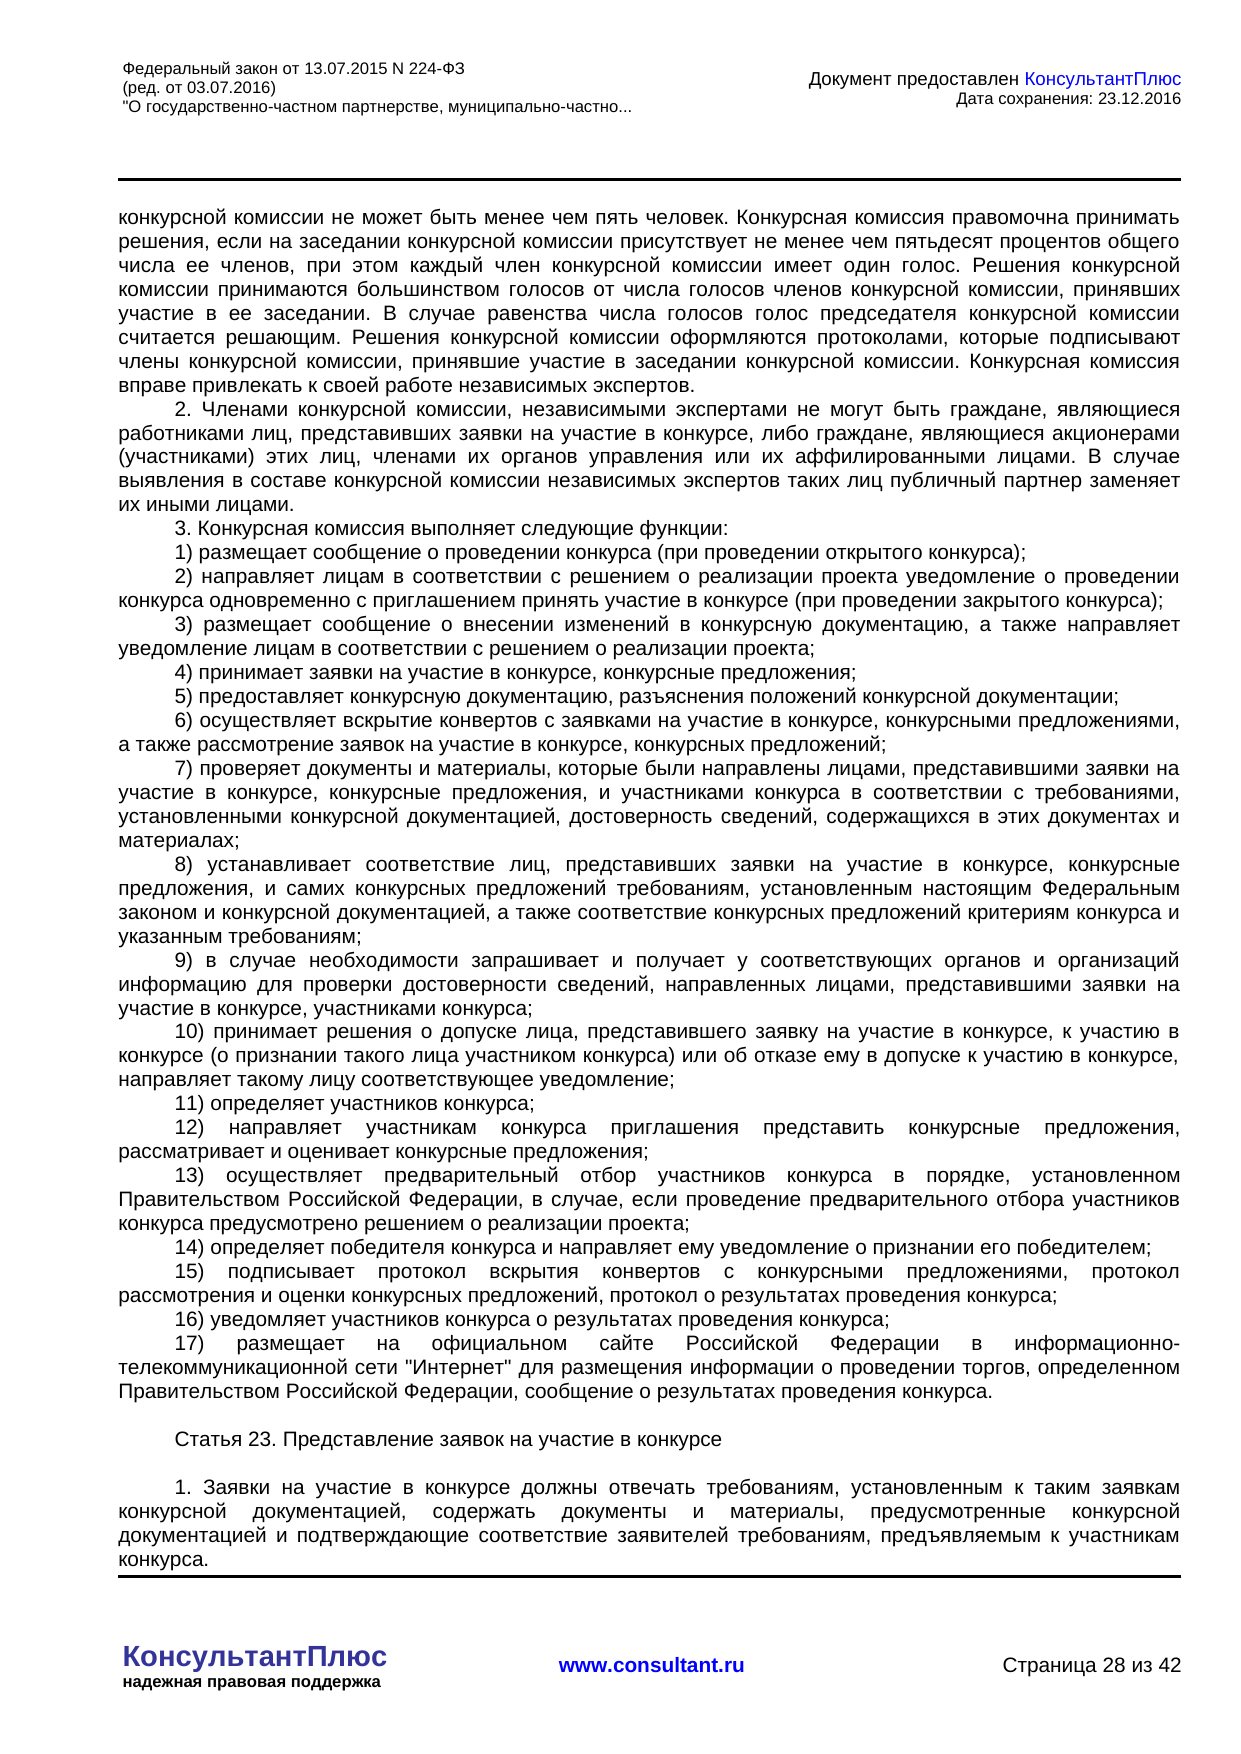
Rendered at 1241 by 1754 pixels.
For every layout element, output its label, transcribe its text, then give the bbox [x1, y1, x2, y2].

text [118, 205, 1181, 396]
text 8) устанавливает соответствие лиц, представивших заявки на участие в конкурсе, конкурсные предложения, и самих конкурсных предложений требованиям, установленным настоящим Федеральным законом и конкурсной документацией, а также соответствие конкурсных предложений критериям конкурса и указанным требованиям; [118, 852, 1181, 947]
text 1. Заявки на участие в конкурсе должны отвечать требованиям, установленным к таким заявкам конкурсной документацией, содержать документы и материалы, предусмотренные конкурсной документацией и подтверждающие соответствие заявителей требованиям, предъявляемым к участникам конкурса. [118, 1474, 1181, 1570]
text 15) подписывает протокол вскрытия конвертов с конкурсными предложениями, протокол рассмотрения и оценки конкурсных предложений, протокол о результатах проведения конкурса; [118, 1259, 1181, 1307]
text 12) направляет участникам конкурса приглашения представить конкурсные предложения, рассматривает и оценивает конкурсные предложения; [118, 1115, 1181, 1163]
text 6) осуществляет вскрытие конвертов с заявками на участие в конкурсе, конкурсными предложениями, а также рассмотрение заявок на участие в конкурсе, конкурсных предложений; [118, 708, 1181, 756]
text 13) осуществляет предварительный отбор участников конкурса в порядке, установленном Правительством Российской Федерации, в случае, если проведение предварительного отбора участников конкурса предусмотрено решением о реализации проекта; [118, 1163, 1181, 1235]
text 17) размещает на официальном сайте Российской Федерации в информационно-телекоммуникационной сети "Интернет" для размещения информации о проведении торгов, определенном Правительством Российской Федерации, сообщение о результатах проведения конкурса. [118, 1331, 1181, 1403]
text 11) определяет участников конкурса; [118, 1091, 1181, 1115]
text 2. Членами конкурсной комиссии, независимыми экспертами не могут быть граждане, являющиеся работниками лиц, представивших заявки на участие в конкурсе, либо граждане, являющиеся акционерами (участниками) этих лиц, членами их органов управления или их аффилированными лицами. В случае выявления в составе конкурсной комиссии независимых экспертов таких лиц публичный партнер заменяет их иными лицами. [118, 396, 1181, 516]
text 2) направляет лицам в соответствии с решением о реализации проекта уведомление о проведении конкурса одновременно с приглашением принять участие в конкурсе (при проведении закрытого конкурса); [118, 564, 1181, 612]
text 4) принимает заявки на участие в конкурсе, конкурсные предложения; [118, 660, 1181, 684]
text 5) предоставляет конкурсную документацию, разъяснения положений конкурсной документации; [118, 684, 1181, 708]
text Статья 23. Представление заявок на участие в конкурсе [118, 1427, 1181, 1451]
text 10) принимает решения о допуске лица, представившего заявку на участие в конкурсе, к участию в конкурсе (о признании такого лица участником конкурса) или об отказе ему в допуске к участию в конкурсе, направляет такому лицу соответствующее уведомление; [118, 1019, 1181, 1091]
text 9) в случае необходимости запрашивает и получает у соответствующих органов и организаций информацию для проверки достоверности сведений, направленных лицами, представившими заявки на участие в конкурсе, участниками конкурса; [118, 947, 1181, 1019]
text 14) определяет победителя конкурса и направляет ему уведомление о признании его победителем; [118, 1235, 1181, 1259]
text 7) проверяет документы и материалы, которые были направлены лицами, представившими заявки на участие в конкурсе, конкурсные предложения, и участниками конкурса в соответствии с требованиями, установленными конкурсной документацией, достоверность сведений, содержащихся в этих документах и материалах; [118, 756, 1181, 852]
text 16) уведомляет участников конкурса о результатах проведения конкурса; [118, 1307, 1181, 1331]
text 1) размещает сообщение о проведении конкурса (при проведении открытого конкурса); [118, 540, 1181, 564]
text 3. Конкурсная комиссия выполняет следующие функции: [118, 516, 1181, 540]
text 3) размещает сообщение о внесении изменений в конкурсную документацию, а также направляет уведомление лицам в соответствии с решением о реализации проекта; [118, 612, 1181, 660]
